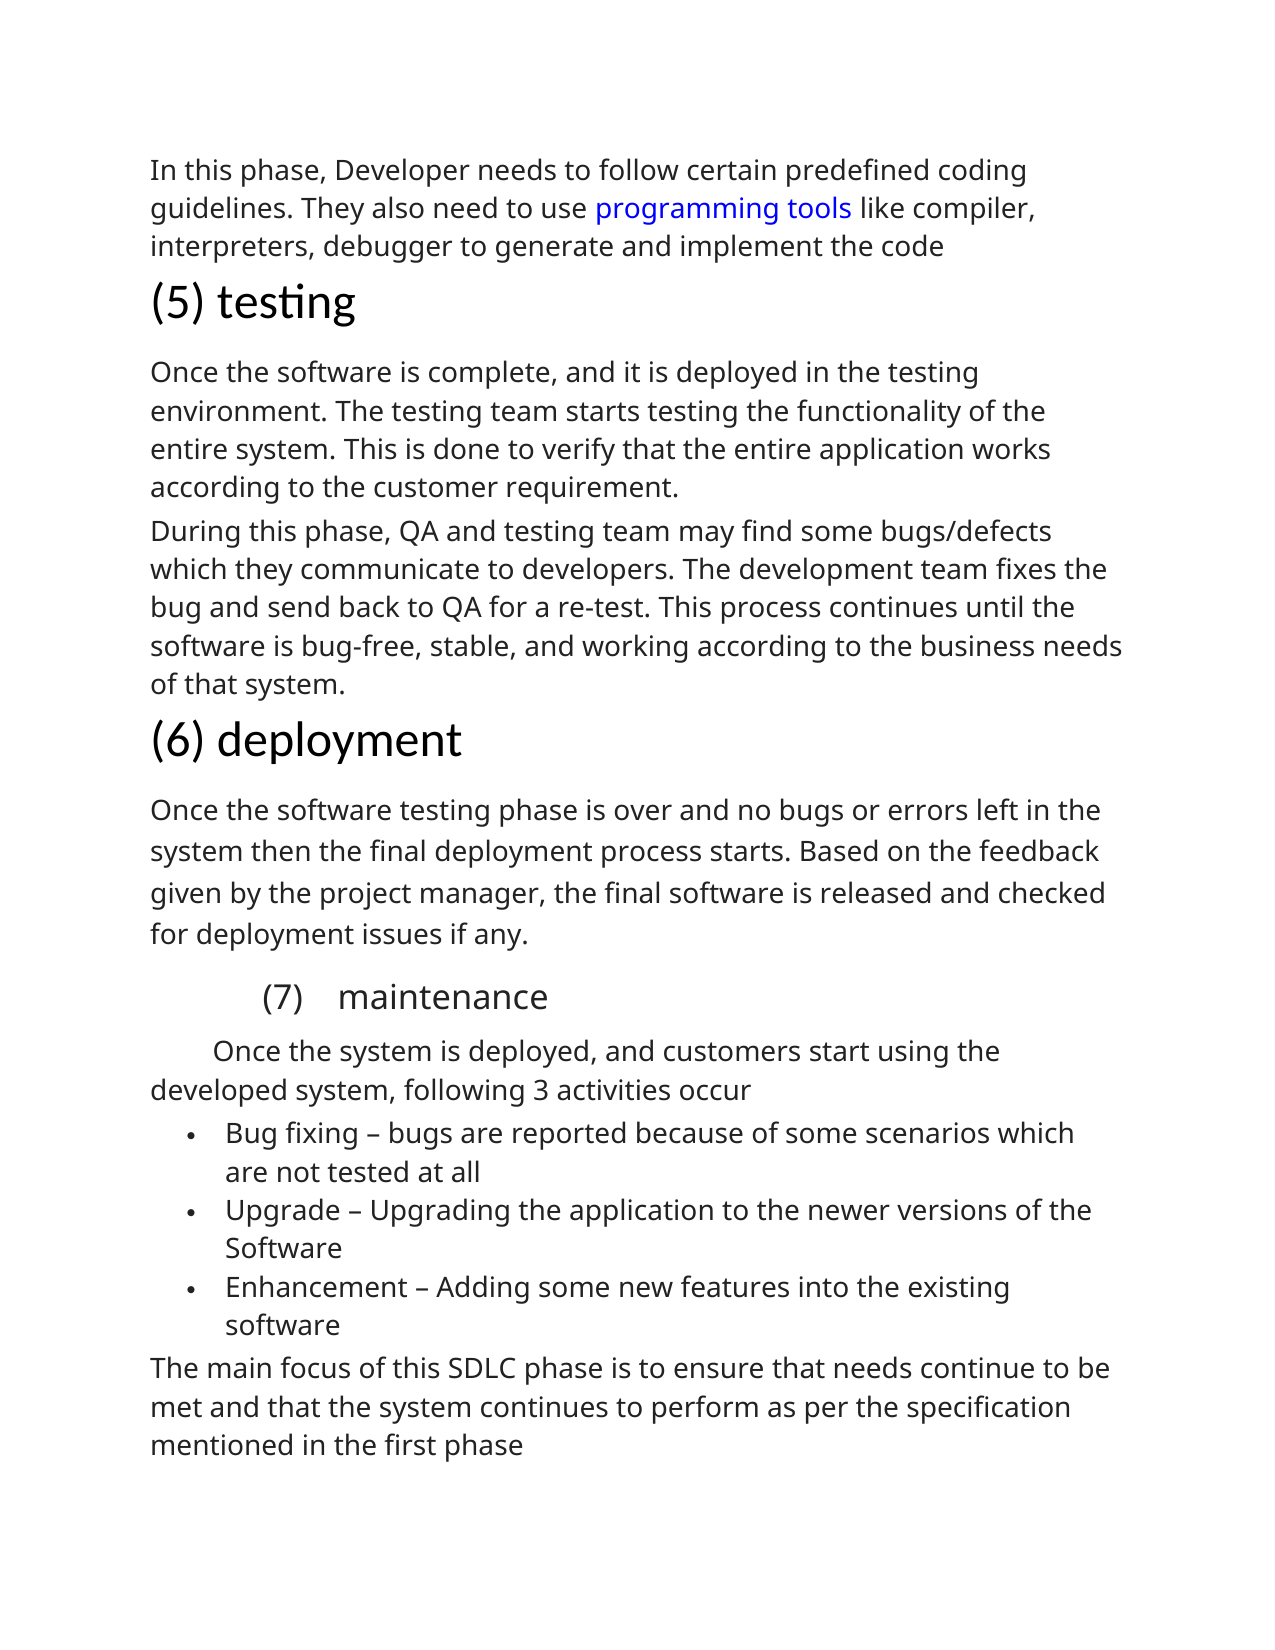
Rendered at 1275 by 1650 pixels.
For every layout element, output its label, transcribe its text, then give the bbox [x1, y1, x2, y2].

text (5) testing [150, 270, 1125, 331]
text Once the software is complete, and it is deployed in the testing environment. The testing team starts testing the functionality of the entire system. This is done to verify that the entire application works according to the customer requirement. [150, 353, 1125, 506]
subtitle maintenance [262, 972, 1125, 1019]
text The main focus of this SDLC phase is to ensure that needs continue to be met and that the system continues to perform as per the specification mentioned in the first phase [150, 1349, 1125, 1464]
list Upgrade – Upgrading the application to the newer versions of the Software [187, 1190, 1125, 1267]
text Once the system is deployed, and customers start using the developed system, following 3 activities occur [150, 1032, 1125, 1108]
text (6) deployment [150, 708, 1125, 769]
list Bug fixing – bugs are reported because of some scenarios which are not tested at all [187, 1113, 1125, 1190]
text In this phase, Developer needs to follow certain predefined coding guidelines. They also need to use programming tools like compiler, interpreters, debugger to generate and implement the code [150, 150, 1125, 265]
text Once the software testing phase is over and no bugs or errors left in the system then the final deployment process starts. Based on the feedback given by the project manager, the final software is released and checked for deployment issues if any. [150, 790, 1125, 953]
text During this phase, QA and testing team may find some bugs/defects which they communicate to developers. The development team fixes the bug and send back to QA for a re-test. This process continues until the software is bug-free, stable, and working according to the business needs of that system. [150, 511, 1125, 703]
list Enhancement – Adding some new features into the existing software [187, 1267, 1125, 1343]
